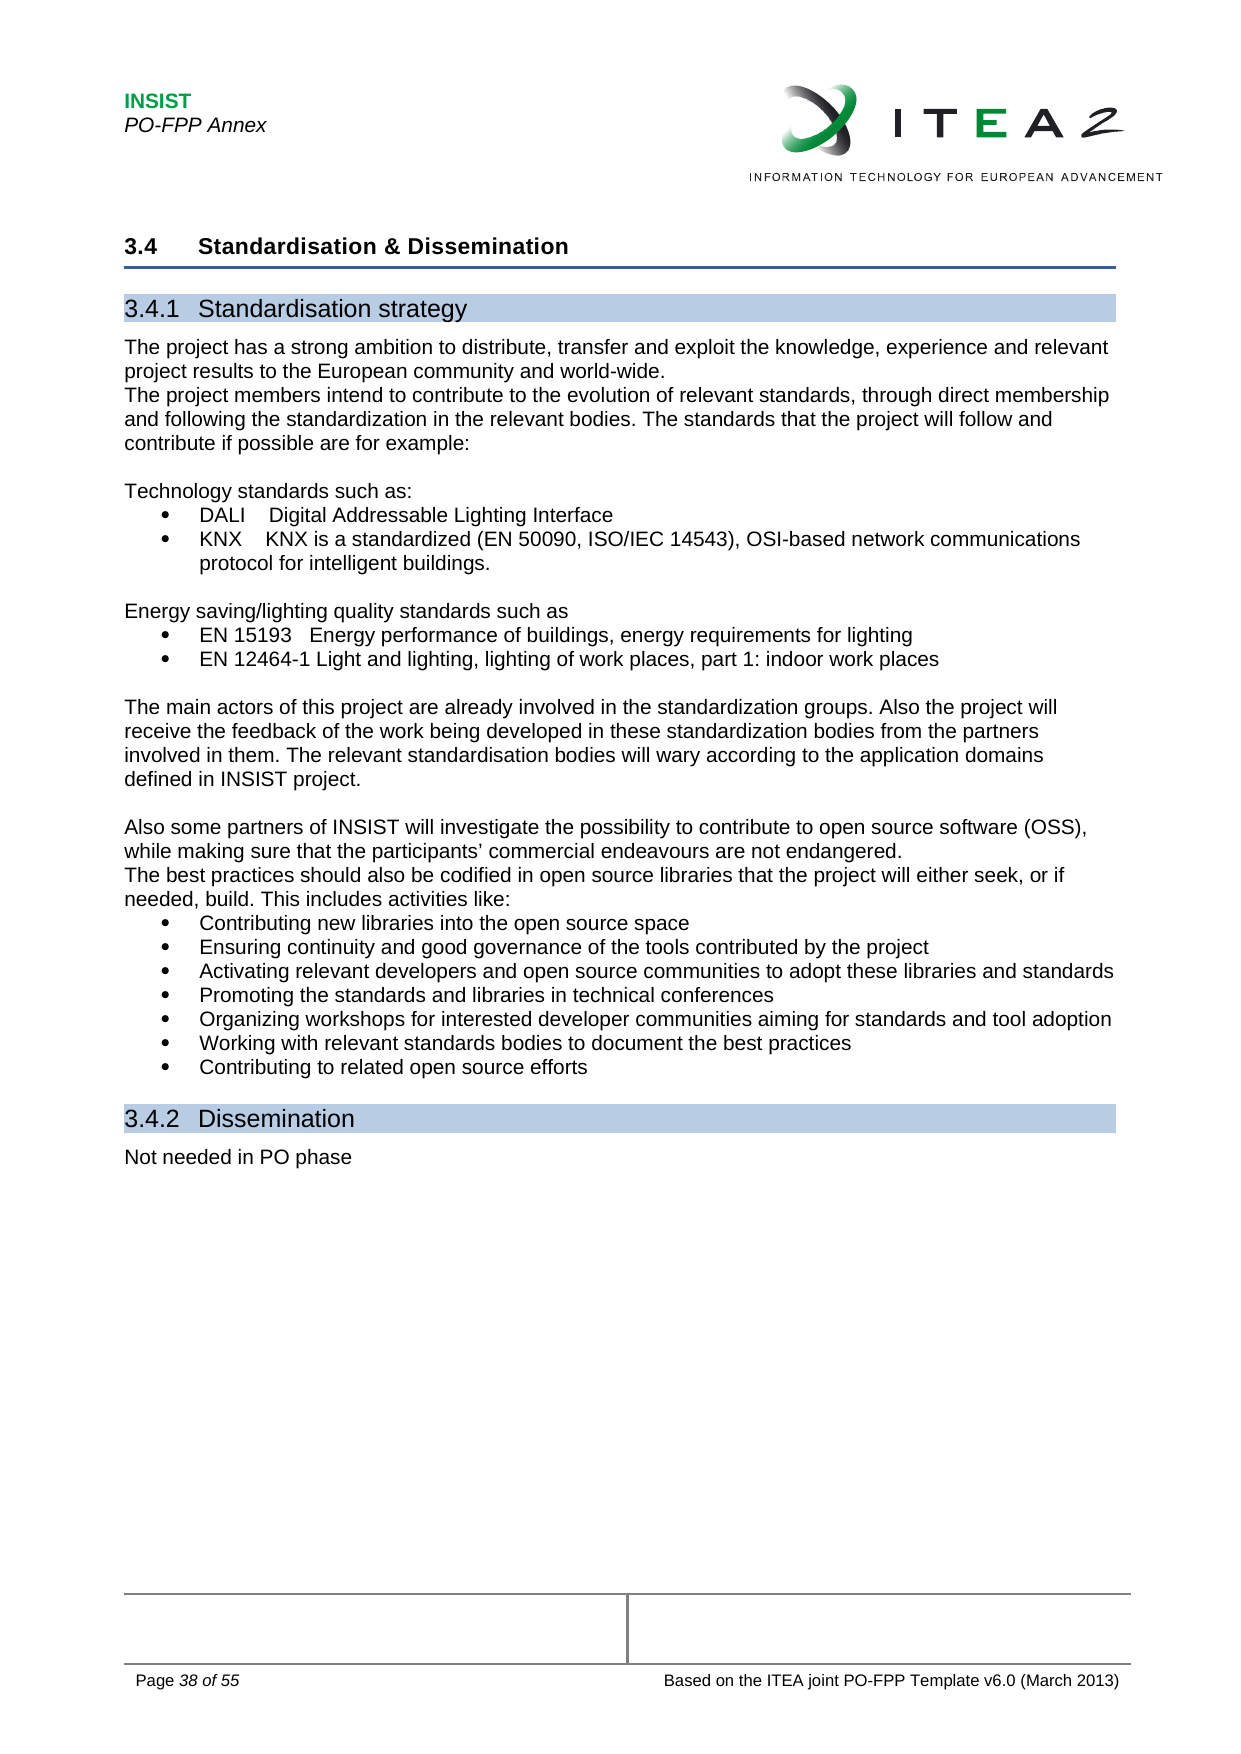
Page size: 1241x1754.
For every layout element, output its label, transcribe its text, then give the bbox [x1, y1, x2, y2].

list Activating relevant developers and open source communities to adopt these libraries and standards [162, 958, 1116, 983]
list Contributing new libraries into the open source space [162, 910, 1116, 934]
list KNX KNX is a standardized (EN 50090, ISO/IEC 14543), OSI-based network communications protocol for intelligent buildings. [162, 527, 1116, 575]
list Working with relevant standards bodies to document the best practices [162, 1031, 1116, 1055]
text The project members intend to contribute to the evolution of relevant standards, through direct membership and following the standardization in the relevant bodies. The standards that the project will follow and contribute if possible are for example: [124, 383, 1116, 455]
list DALI Digital Addressable Lighting Interface [162, 503, 1116, 527]
text The main actors of this project are already involved in the standardization groups. Also the project will receive the feedback of the work being developed in these standardization bodies from the partners involved in them. The relevant standardisation bodies will wary according to the application domains defined in INSIST project. [124, 695, 1116, 791]
text Also some partners of INSIST will investigate the possibility to contribute to open source software (OSS), while making sure that the participants’ commercial endeavours are not endangered. [124, 814, 1116, 862]
list Ensuring continuity and good governance of the tools contributed by the project [162, 934, 1116, 958]
list Promoting the standards and libraries in technical conferences [162, 983, 1116, 1007]
list EN 12464-1 Light and lighting, lighting of work places, part 1: indoor work places [162, 647, 1116, 671]
text The best practices should also be codified in open source libraries that the project will either seek, or if needed, build. This includes activities like: [124, 862, 1116, 910]
text Technology standards such as: [124, 479, 1116, 503]
list Organizing workshops for interested developer communities aiming for standards and tool adoption [162, 1007, 1116, 1031]
subtitle Dissemination [124, 1104, 1116, 1133]
text The project has a strong ambition to distribute, transfer and exploit the knowledge, experience and relevant project results to the European community and world-wide. [124, 335, 1116, 383]
subtitle Standardisation strategy [124, 294, 1116, 322]
subtitle Standardisation & Dissemination [124, 233, 1116, 266]
list Contributing to related open source efforts [162, 1055, 1116, 1079]
text Energy saving/lighting quality standards such as [124, 599, 1116, 623]
list EN 15193 Energy performance of buildings, energy requirements for lighting [162, 623, 1116, 647]
text Not needed in PO phase [124, 1145, 1116, 1169]
